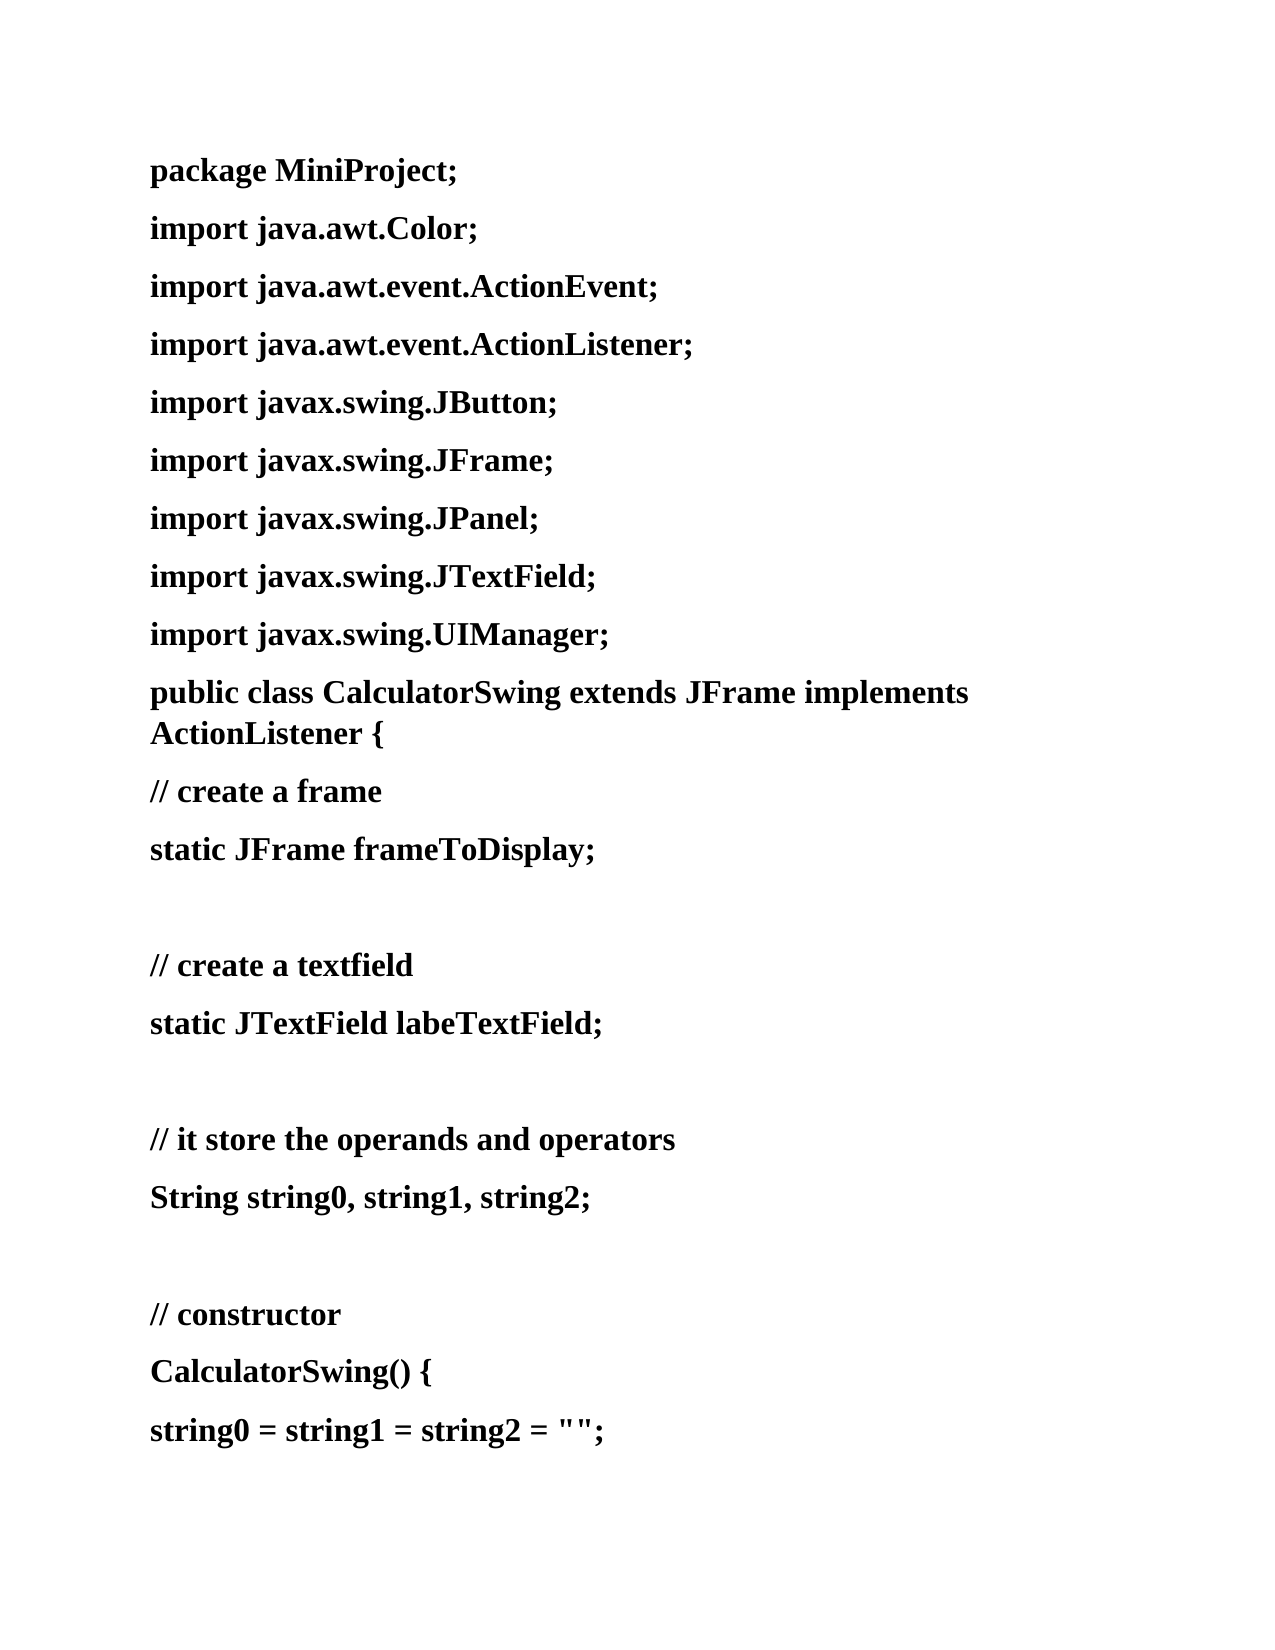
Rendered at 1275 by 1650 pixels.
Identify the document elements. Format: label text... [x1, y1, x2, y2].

text string0 = string1 = string2 = ""; [150, 1410, 1125, 1448]
text // create a frame [150, 772, 1125, 810]
text import java.awt.Color; [150, 208, 1125, 246]
text static JFrame frameToDisplay; [150, 829, 1125, 868]
text import javax.swing.JFrame; [150, 440, 1125, 478]
text String string0, string1, string2; [150, 1178, 1125, 1216]
text import java.awt.event.ActionEvent; [150, 266, 1125, 304]
text static JTextField labeTextField; [150, 1004, 1125, 1042]
text import javax.swing.JPanel; [150, 498, 1125, 536]
text import java.awt.event.ActionListener; [150, 324, 1125, 362]
text import javax.swing.JTextField; [150, 556, 1125, 594]
text public class CalculatorSwing extends JFrame implements ActionListener { [150, 672, 1125, 752]
text CalculatorSwing() { [150, 1352, 1125, 1390]
text import javax.swing.JButton; [150, 382, 1125, 420]
text // constructor [150, 1294, 1125, 1332]
text // it store the operands and operators [150, 1120, 1125, 1158]
text import javax.swing.UIManager; [150, 614, 1125, 652]
text // create a textfield [150, 946, 1125, 984]
text package MiniProject; [150, 150, 1125, 188]
